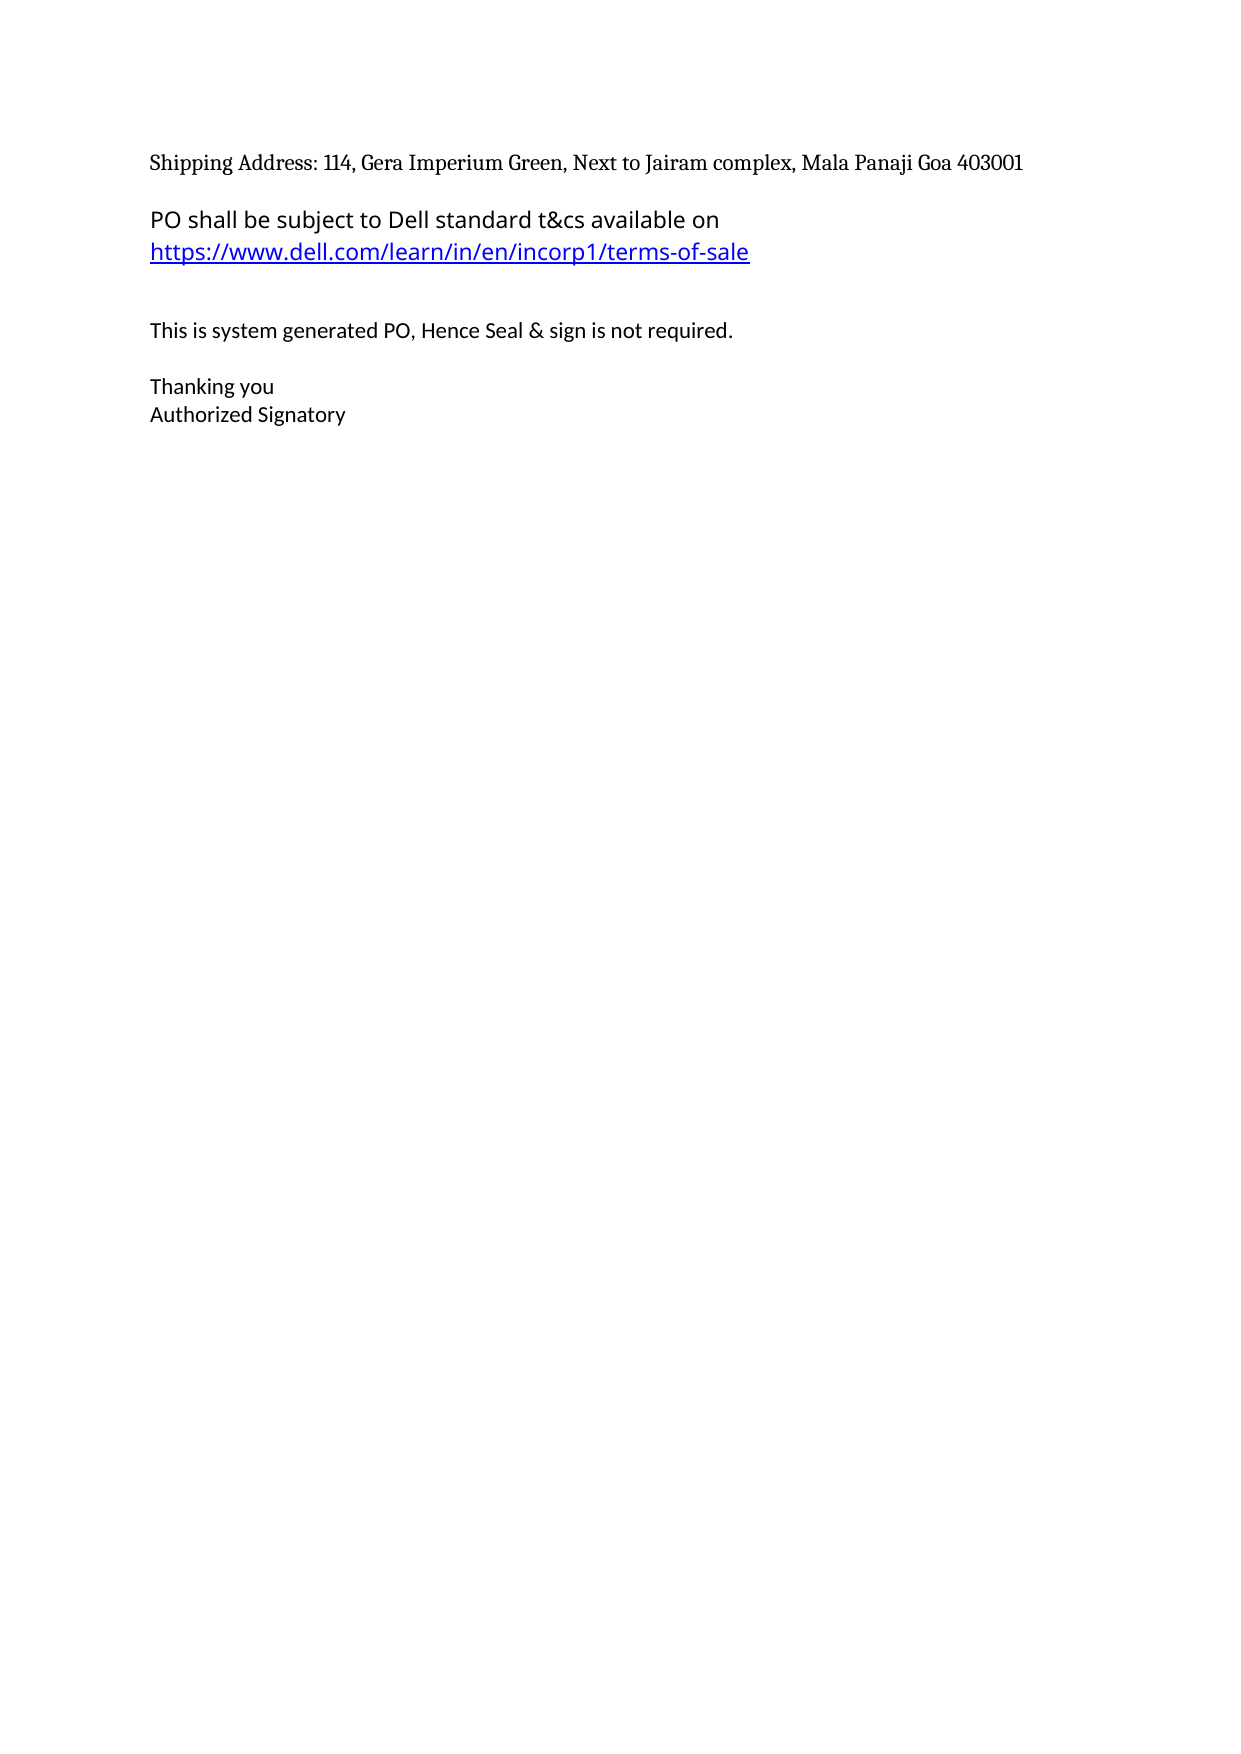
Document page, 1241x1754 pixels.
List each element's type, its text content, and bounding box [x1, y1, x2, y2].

text Authorized Signatory [150, 400, 1090, 428]
text Thanking you [150, 372, 1090, 400]
text PO shall be subject to Dell standard t&cs available on https://www.dell.com/learn/in/en/incorp1/terms-of-sale [150, 204, 1090, 267]
text Shipping Address: 114, Gera Imperium Green, Next to Jairam complex, Mala Panaji Goa 403001 [150, 150, 1090, 204]
text This is system generated PO, Hence Seal & sign is not required. [150, 316, 1090, 344]
